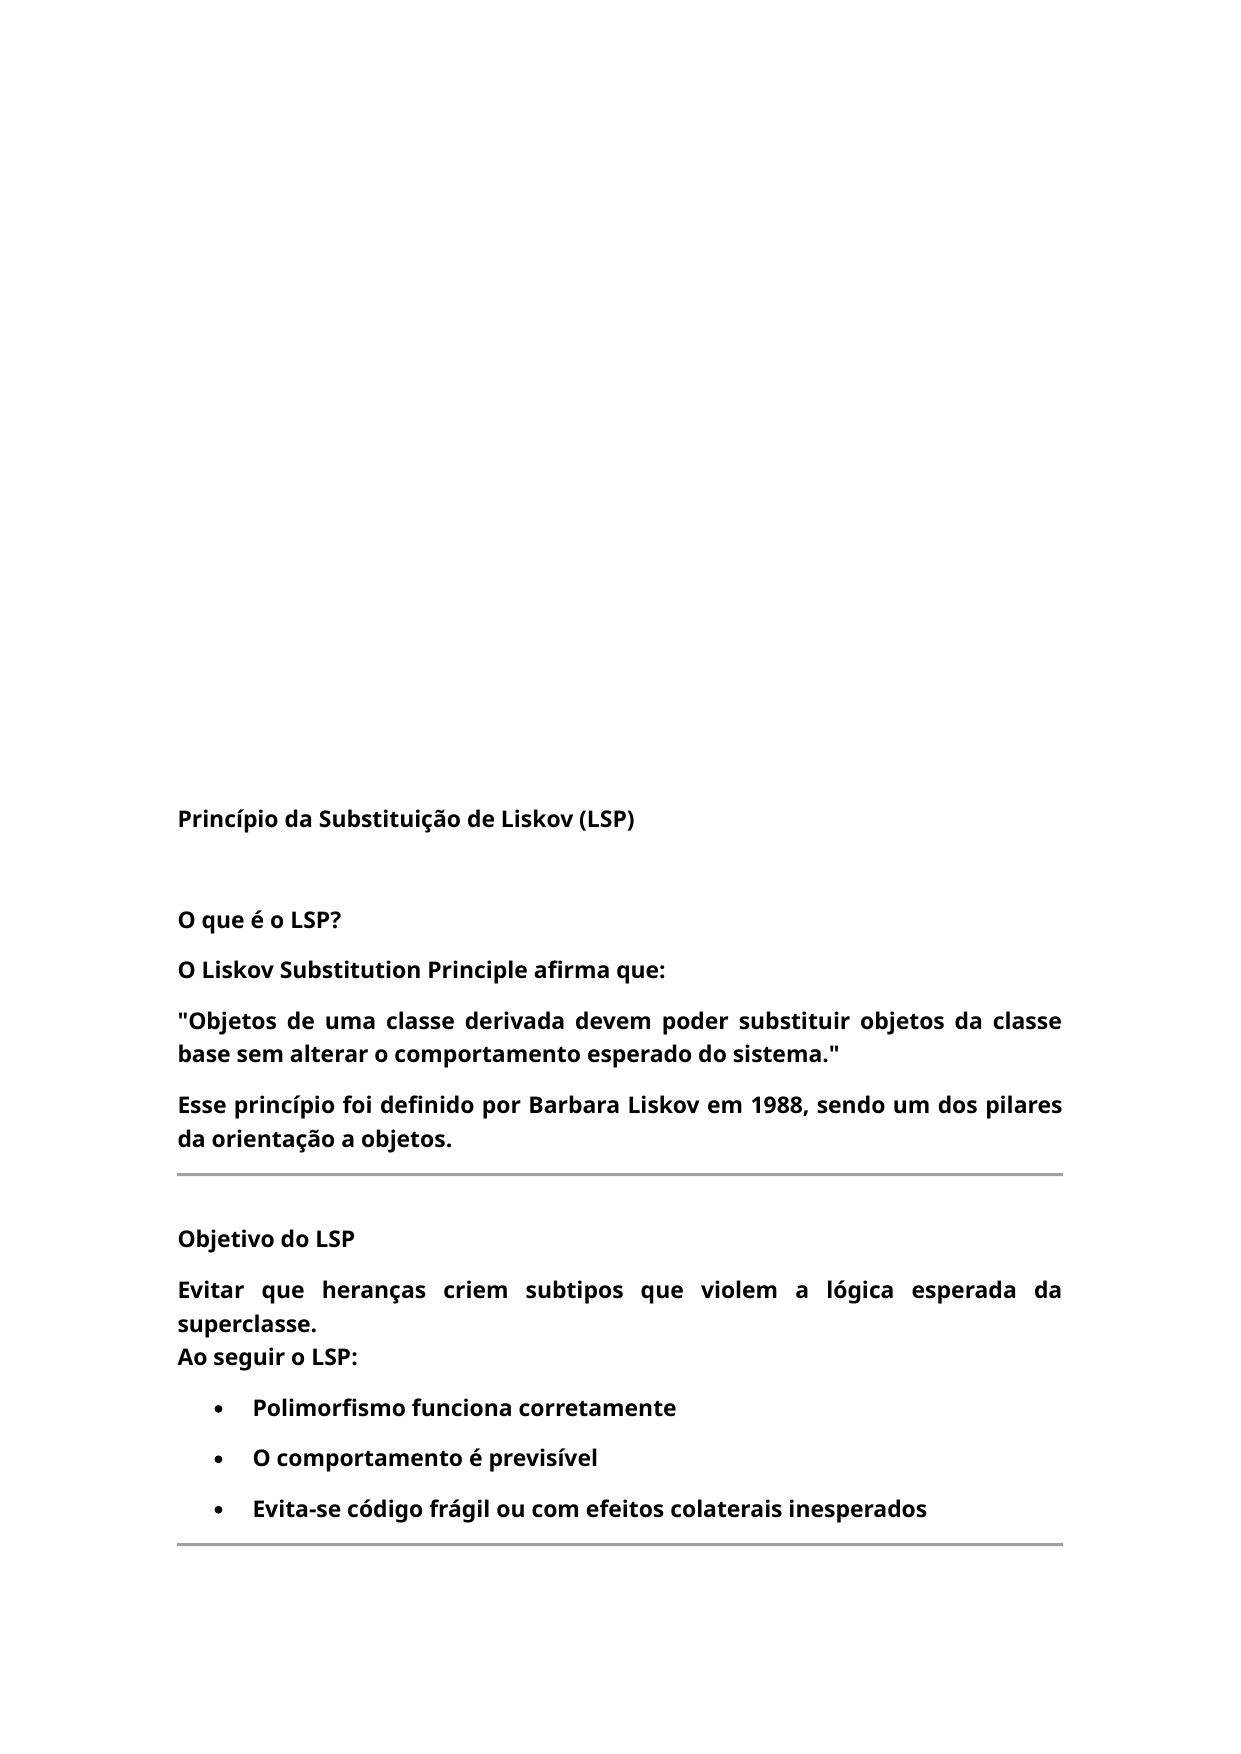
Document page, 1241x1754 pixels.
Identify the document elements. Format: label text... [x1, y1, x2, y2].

text Princípio da Substituição de Liskov (LSP) [177, 803, 1063, 834]
text Esse princípio foi definido por Barbara Liskov em 1988, sendo um dos pilares da orientação a objetos. [177, 1089, 1063, 1154]
text O Liskov Substitution Principle afirma que: [177, 954, 1063, 986]
text Objetivo do LSP [177, 1223, 1063, 1255]
text O que é o LSP? [177, 904, 1063, 935]
text "Objetos de uma classe derivada devem poder substituir objetos da classe base sem alterar o comportamento esperado do sistema." [177, 1005, 1063, 1070]
list O comportamento é previsível [215, 1442, 1063, 1473]
list Evita-se código frágil ou com efeitos colaterais inesperados [215, 1493, 1063, 1524]
text Evitar que heranças criem subtipos que violem a lógica esperada da superclasse. Ao seguir o LSP: [177, 1274, 1063, 1373]
list Polimorfismo funciona corretamente [215, 1392, 1063, 1423]
